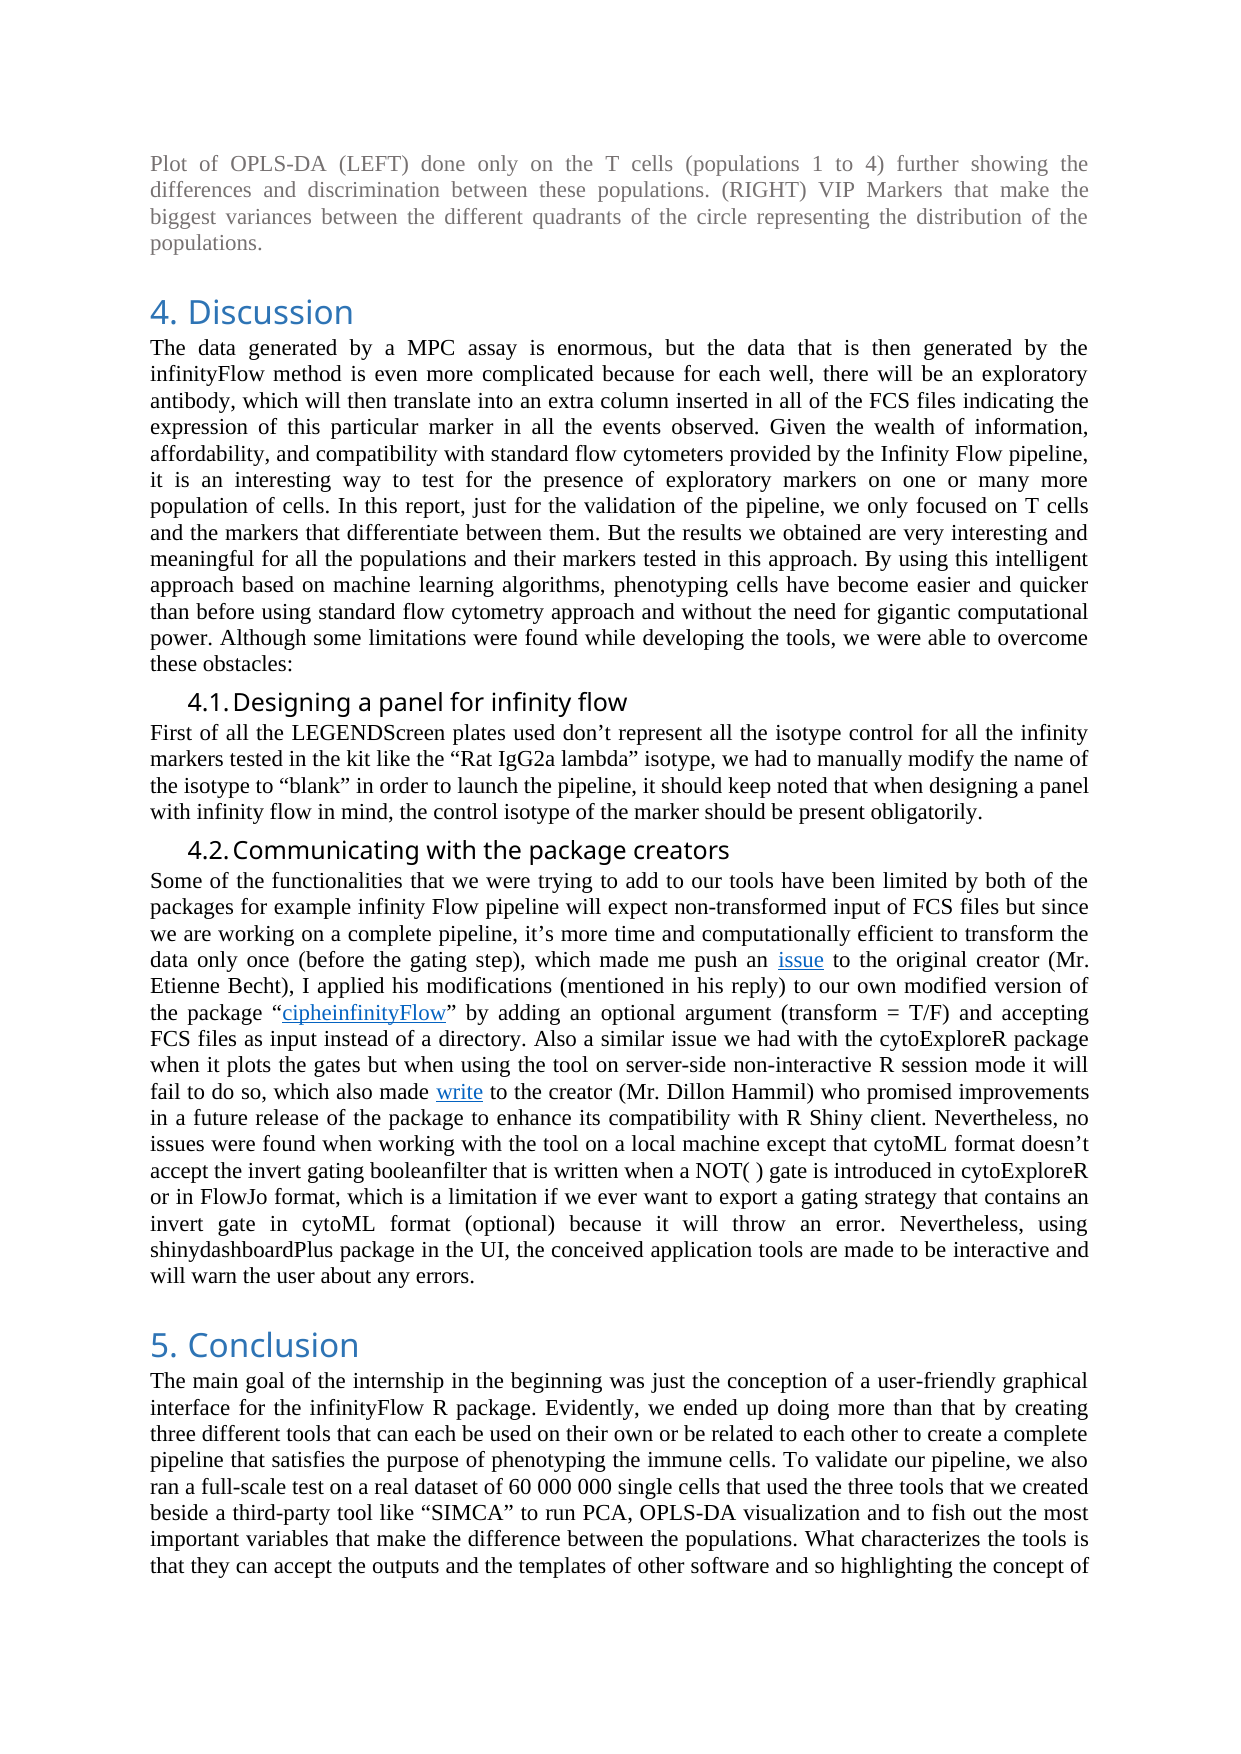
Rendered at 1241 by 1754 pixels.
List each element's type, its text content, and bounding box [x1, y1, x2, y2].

text First of all the LEGENDScreen plates used don’t represent all the isotype control for all the infinity markers tested in the kit like the “Rat IgG2a lambda” isotype, we had to manually modify the name of the isotype to “blank” in order to launch the pipeline, it should keep noted that when designing a panel with infinity flow in mind, the control isotype of the marker should be present obligatorily. [150, 719, 1090, 824]
subtitle Discussion [150, 289, 1090, 334]
text Some of the functionalities that we were trying to add to our tools have been limited by both of the packages for example infinity Flow pipeline will expect non-transformed input of FCS files but since we are working on a complete pipeline, it’s more time and computationally efficient to transform the data only once (before the gating step), which made me push an issue to the original creator (Mr. Etienne Becht), I applied his modifications (mentioned in his reply) to our own modified version of the package “cipheinfinityFlow” by adding an optional argument (transform = T/F) and accepting FCS files as input instead of a directory. Also a similar issue we had with the cytoExploreR package when it plots the gates but when using the tool on server-side non-interactive R session mode it will fail to do so, which also made write to the creator (Mr. Dillon Hammil) who promised improvements in a future release of the package to enhance its compatibility with R Shiny client. Nevertheless, no issues were found when working with the tool on a local machine except that cytoML format doesn’t accept the invert gating booleanfilter that is written when a NOT( ) gate is introduced in cytoExploreR or in FlowJo format, which is a limitation if we ever want to export a gating strategy that contains an invert gate in cytoML format (optional) because it will throw an error. Nevertheless, using shinydashboardPlus package in the UI, the conceived application tools are made to be interactive and will warn the user about any errors. [150, 867, 1090, 1289]
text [150, 1367, 1090, 1578]
text Plot of OPLS-DA (LEFT) done only on the T cells (populations 1 to 4) further showing the differences and discrimination between these populations. (RIGHT) VIP Markers that make the biggest variances between the different quadrants of the circle representing the distribution of the populations. [150, 150, 1090, 255]
subtitle Communicating with the package creators [187, 833, 1090, 867]
subtitle Conclusion [150, 1322, 1090, 1367]
subtitle Designing a panel for infinity flow [187, 685, 1090, 719]
text The data generated by a MPC assay is enormous, but the data that is then generated by the infinityFlow method is even more complicated because for each well, there will be an exploratory antibody, which will then translate into an extra column inserted in all of the FCS files indicating the expression of this particular marker in all the events observed. Given the wealth of information, affordability, and compatibility with standard flow cytometers provided by the Infinity Flow pipeline, it is an interesting way to test for the presence of exploratory markers on one or many more population of cells. In this report, just for the validation of the pipeline, we only focused on T cells and the markers that differentiate between them. But the results we obtained are very interesting and meaningful for all the populations and their markers tested in this approach. By using this intelligent approach based on machine learning algorithms, phenotyping cells have become easier and quicker than before using standard flow cytometry approach and without the need for gigantic computational power. Although some limitations were found while developing the tools, we were able to overcome these obstacles: [150, 334, 1090, 677]
